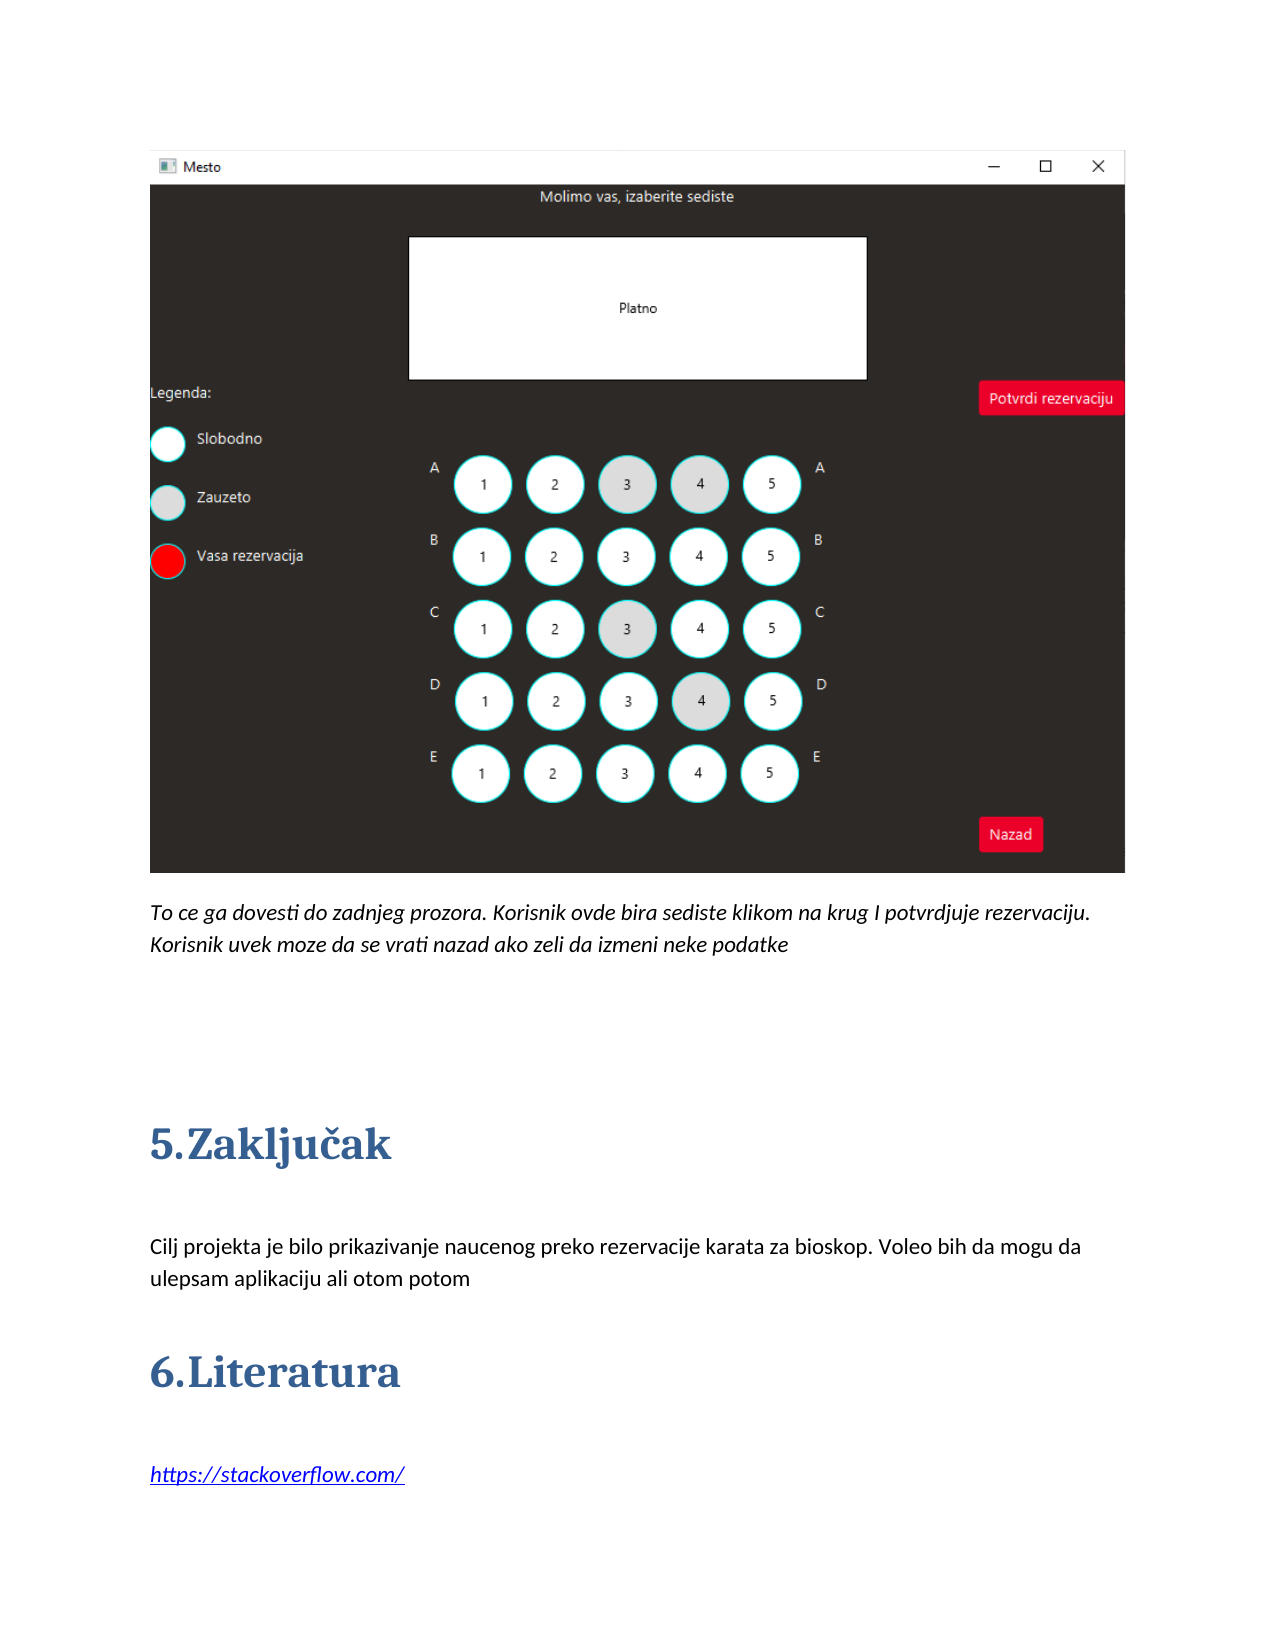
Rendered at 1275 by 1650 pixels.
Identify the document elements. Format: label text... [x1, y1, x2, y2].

text https://stackoverflow.com/ [150, 1460, 1125, 1488]
picture [150, 150, 1125, 873]
text To ce ga dovesti do zadnjeg prozora. Korisnik ovde bira sediste klikom na krug I potvrdjuje rezervaciju. Korisnik uvek moze da se vrati nazad ako zeli da izmeni neke podatke [150, 898, 1125, 958]
text Cilj projekta je bilo prikazivanje naucenog preko rezervacije karata za bioskop. Voleo bih da mogu da ulepsam aplikaciju ali otom potom [150, 1232, 1125, 1292]
subtitle Zaključak [150, 1118, 1125, 1171]
subtitle Literatura [150, 1346, 1125, 1399]
